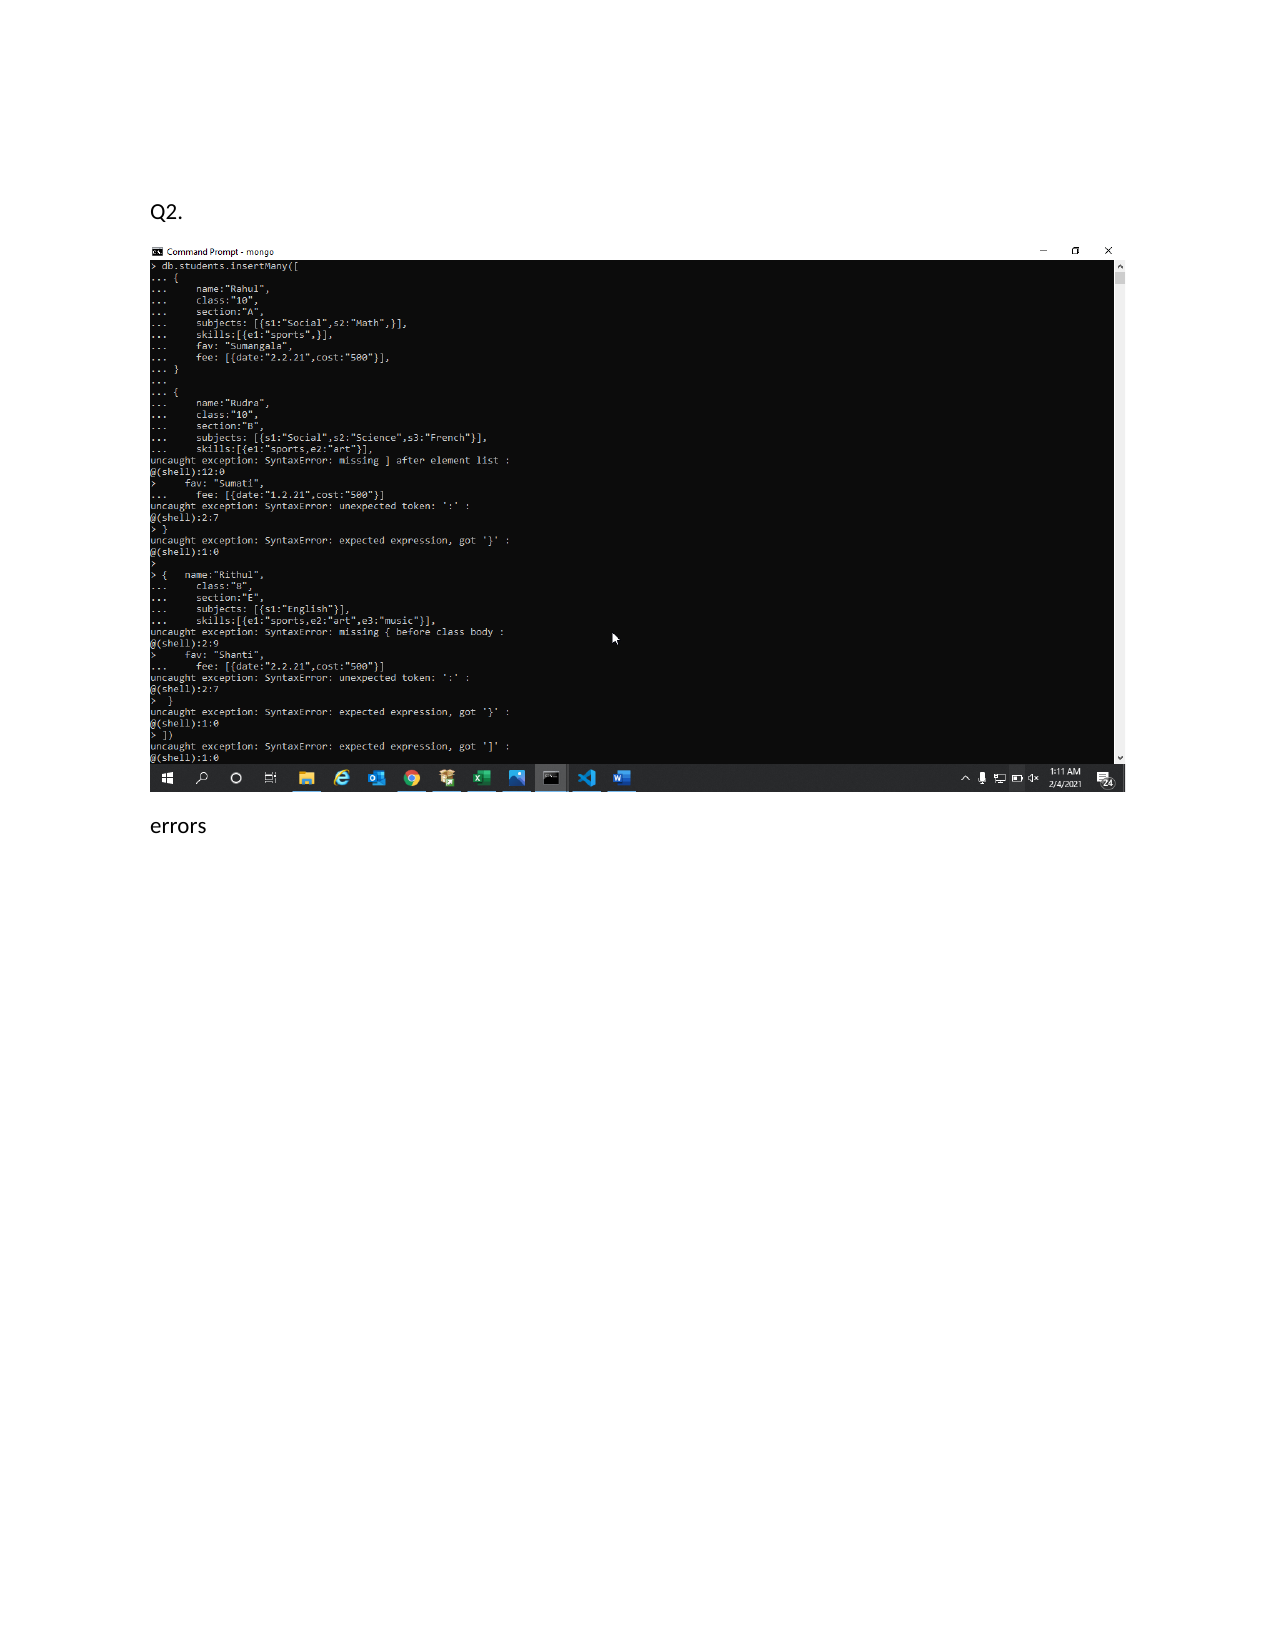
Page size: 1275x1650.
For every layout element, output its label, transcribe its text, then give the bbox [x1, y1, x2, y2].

text errors [150, 811, 1125, 839]
picture [150, 243, 1125, 792]
text Q2. [150, 197, 1125, 225]
